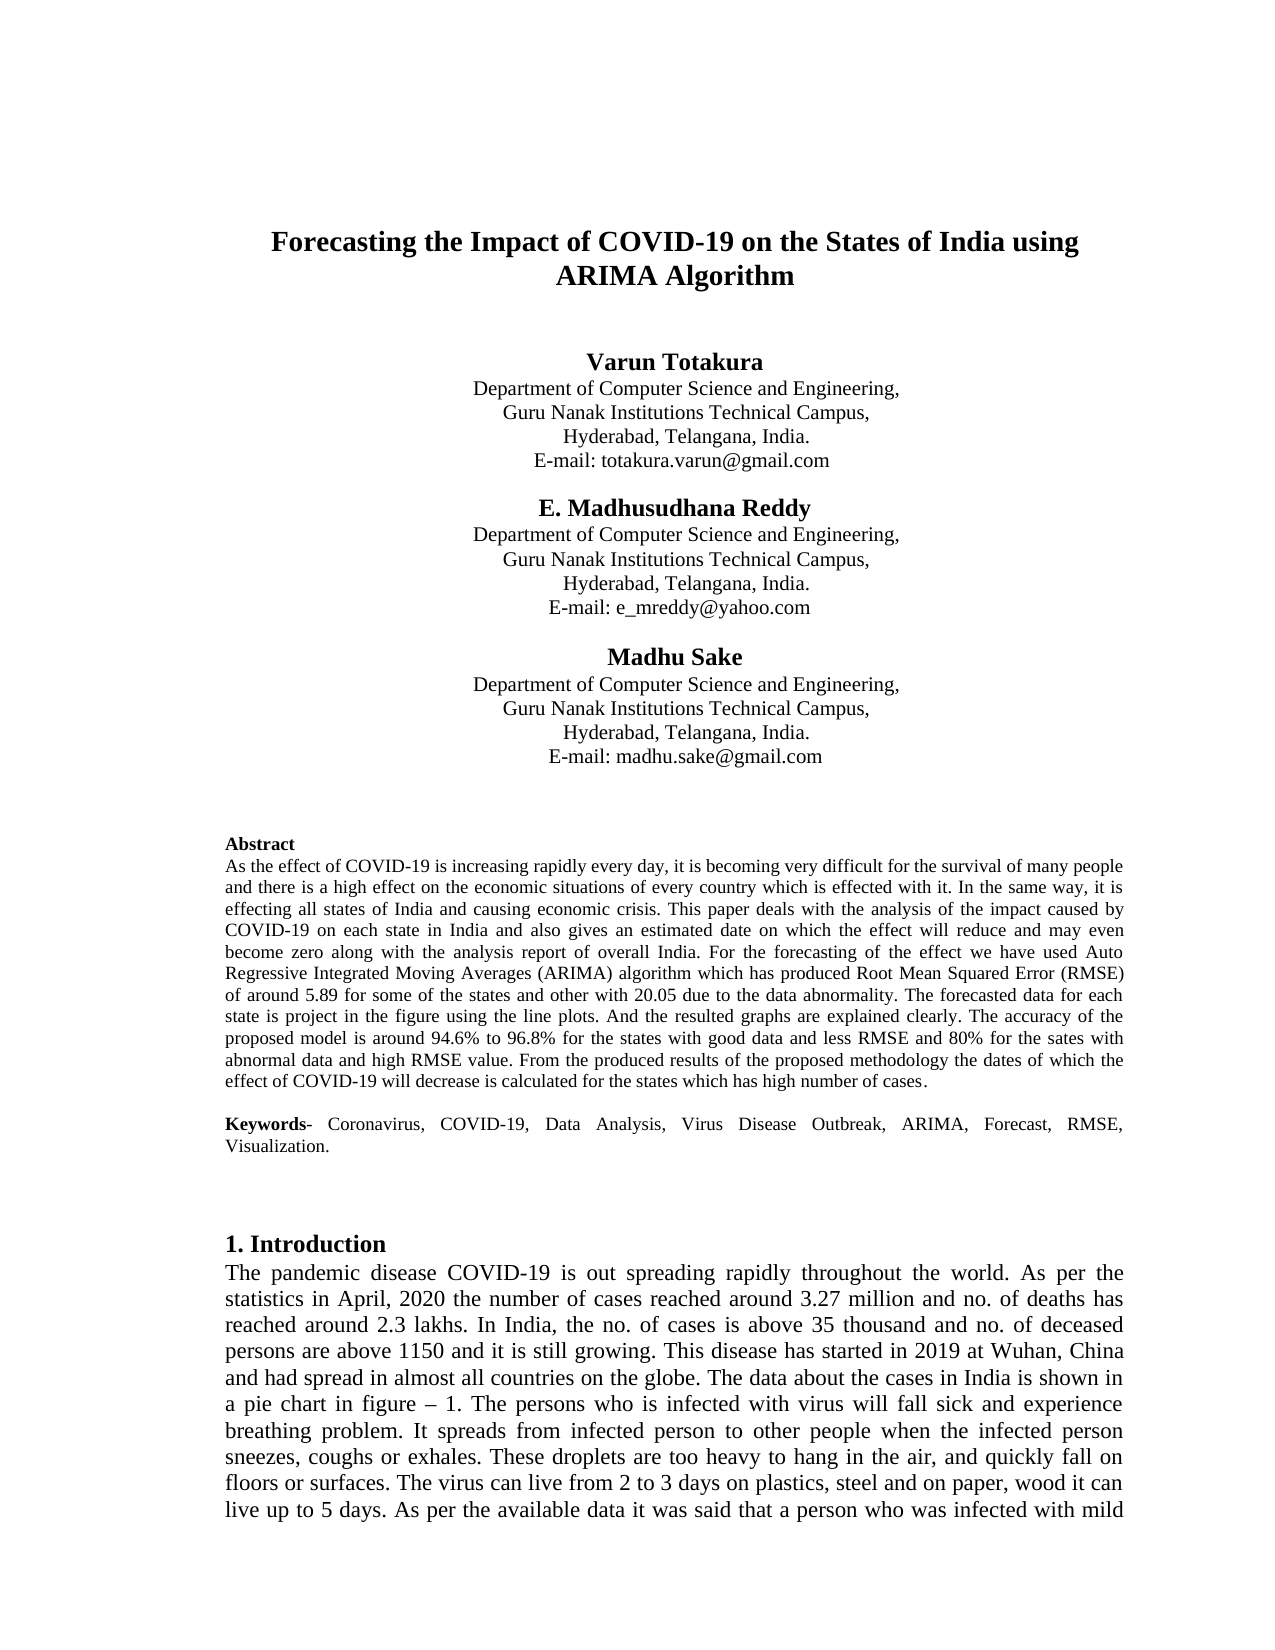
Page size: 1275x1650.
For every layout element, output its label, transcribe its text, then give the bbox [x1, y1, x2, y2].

text E-mail: madhu.sake@gmail.com [517, 744, 1156, 768]
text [225, 1258, 1126, 1522]
text Guru Nanak Institutions Technical Campus, [424, 696, 928, 719]
text Keywords- Coronavirus, COVID-19, Data Analysis, Virus Disease Outbreak, ARIMA, Forecast, RMSE, Visualization. [225, 1113, 1124, 1156]
subtitle Introduction [225, 1230, 1156, 1258]
text E-mail: totakura.varun@gmail.com [517, 448, 1156, 472]
text As the effect of COVID-19 is increasing rapidly every day, it is becoming very difficult for the survival of many people and there is a high effect on the economic situations of every country which is effected with it. In the same way, it is effecting all states of India and causing economic crisis. This paper deals with the analysis of the impact caused by COVID-19 on each state in India and also gives an estimated date on which the effect will reduce and may even become zero along with the analysis report of overall India. For the forecasting of the effect we have used Auto Regressive Integrated Moving Averages (ARIMA) algorithm which has produced Root Mean Squared Error (RMSE) of around 5.89 for some of the states and other with 20.05 due to the data abnormality. The forecasted data for each state is project in the figure using the line plots. And the resulted graphs are explained clearly. The accuracy of the proposed model is around 94.6% to 96.8% for the states with good data and less RMSE and 80% for the sates with abnormal data and high RMSE value. From the produced results of the proposed methodology the dates of which the effect of COVID-19 will decrease is calculated for the states which has high number of cases. [225, 854, 1126, 1092]
text Department of Computer Science and Engineering, [424, 376, 928, 400]
text Hyderabad, Telangana, India. [424, 571, 928, 594]
text Hyderabad, Telangana, India. [424, 424, 928, 448]
text Guru Nanak Institutions Technical Campus, [424, 546, 928, 571]
text Abstract [225, 833, 1156, 854]
text Department of Computer Science and Engineering, [424, 522, 928, 546]
subtitle E. Madhusudhana Reddy [234, 494, 1115, 522]
text Hyderabad, Telangana, India. [424, 719, 928, 744]
text Guru Nanak Institutions Technical Campus, [424, 400, 928, 424]
text Department of Computer Science and Engineering, [424, 671, 928, 696]
subtitle Varun Totakura [234, 347, 1115, 376]
subtitle Madhu Sake [234, 643, 1115, 671]
text E-mail: e_mreddy@yahoo.com [517, 594, 1156, 619]
text Forecasting the Impact of COVID-19 on the States of India using ARIMA Algorithm [235, 224, 1115, 292]
